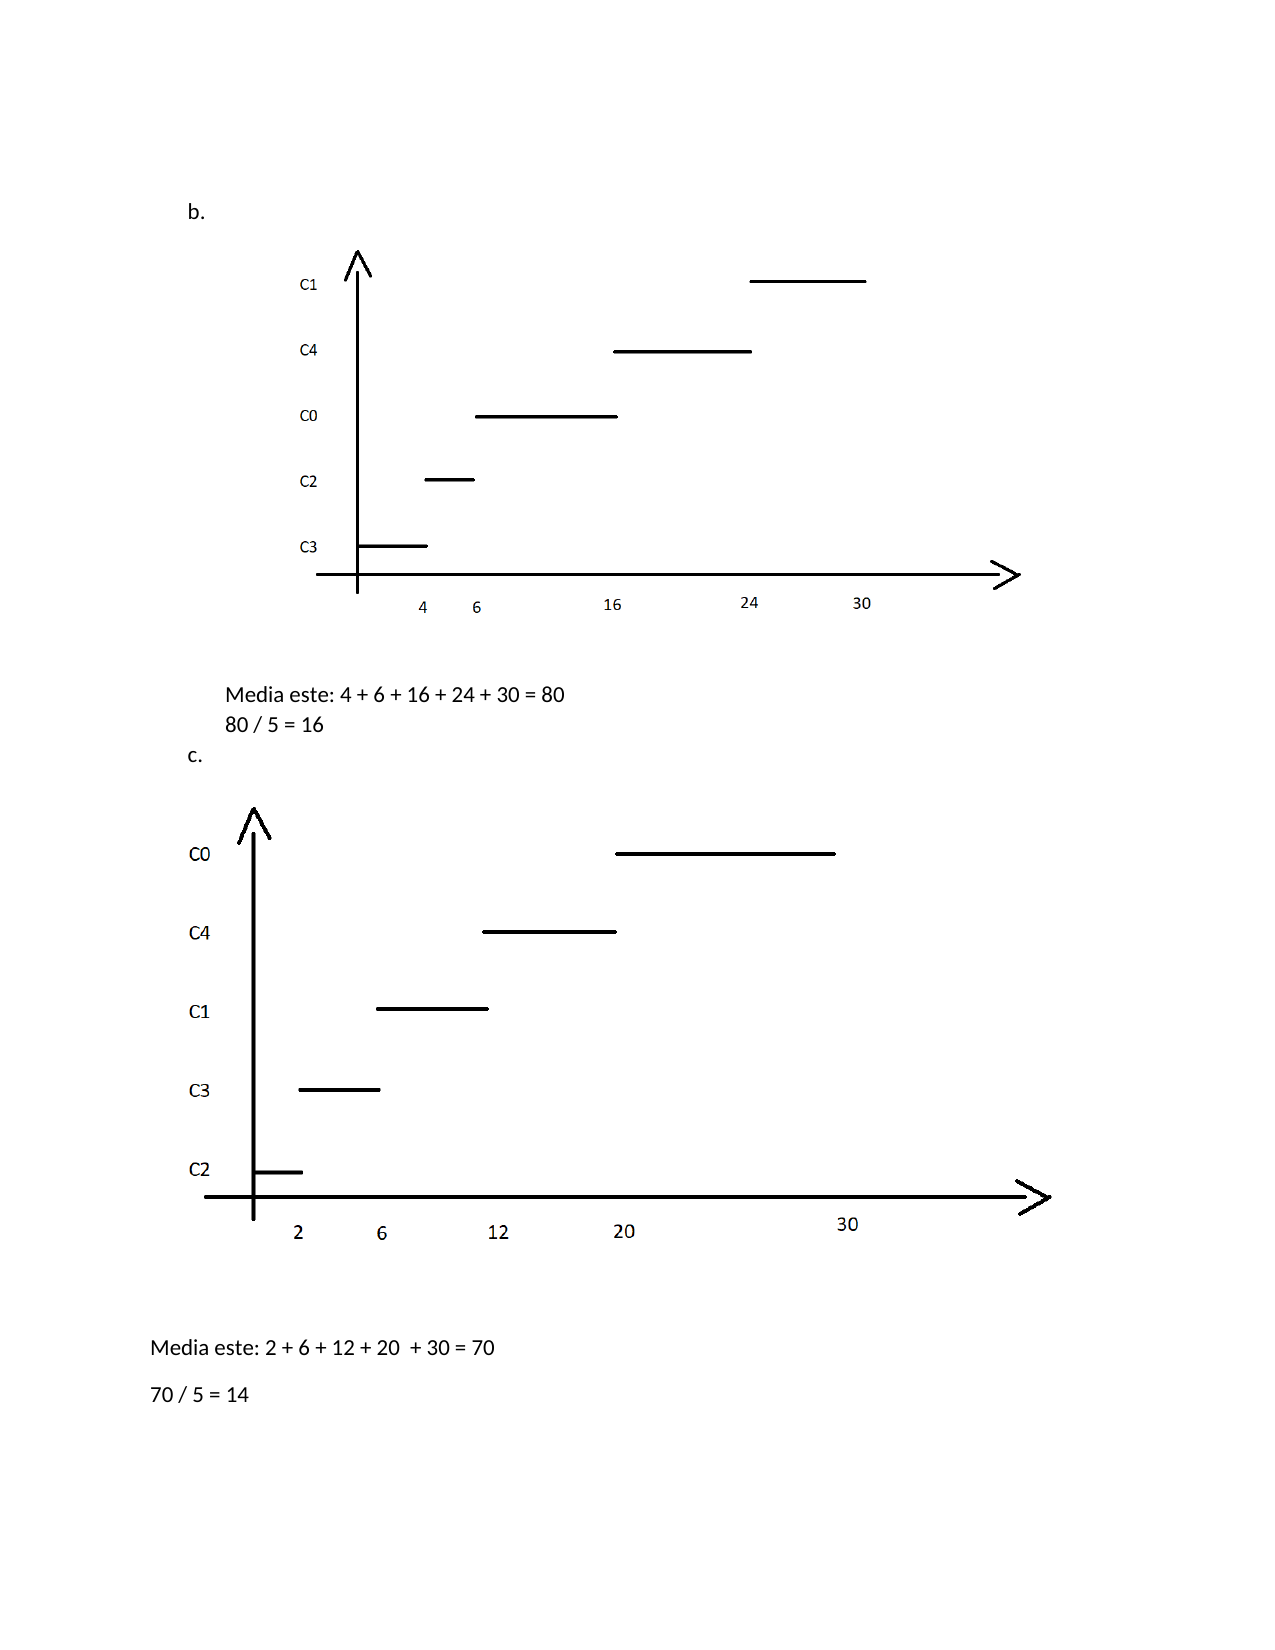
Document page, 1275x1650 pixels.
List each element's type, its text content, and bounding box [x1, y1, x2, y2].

text 70 / 5 = 14 [150, 1380, 1125, 1408]
picture [225, 227, 1200, 678]
text Media este: 2 + 6 + 12 + 20 + 30 = 70 [150, 1333, 1125, 1361]
list Media este: 4 + 6 + 16 + 24 + 30 = 80 [225, 680, 1125, 708]
picture [150, 787, 1125, 1268]
list 80 / 5 = 16 [225, 710, 1125, 738]
